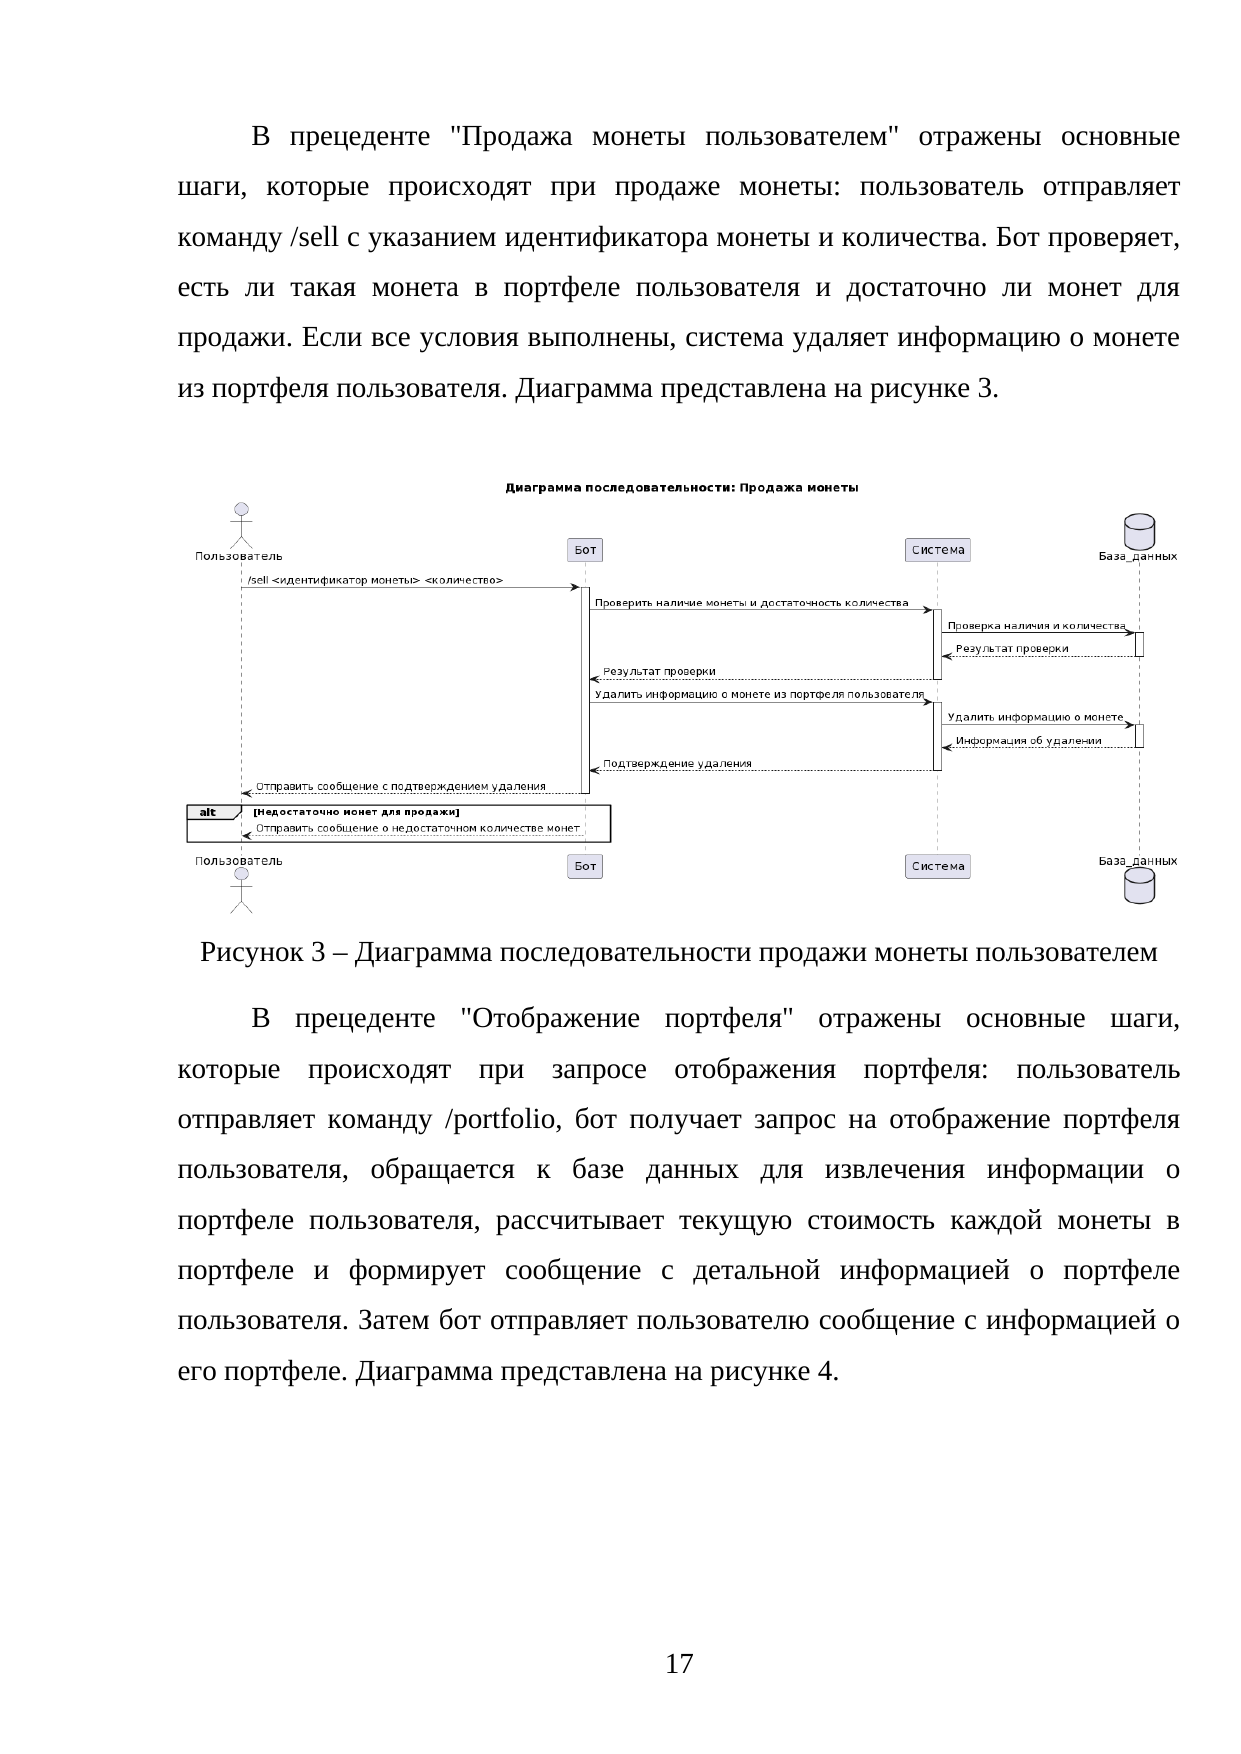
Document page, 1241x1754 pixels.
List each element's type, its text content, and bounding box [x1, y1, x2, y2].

text Рисунок 3 – Диаграмма последовательности продажи монеты пользователем [177, 934, 1181, 967]
picture [178, 470, 1180, 917]
text В прецеденте "Продажа монеты пользователем" отражены основные шаги, которые происходят при продаже монеты: пользователь отправляет команду /sell с указанием идентификатора монеты и количества. Бот проверяет, есть ли такая монета в портфеле пользователя и достаточно ли монет для продажи. Если все условия выполнены, система удаляет информацию о монете из портфеля пользователя. Диаграмма представлена на рисунке 3. [177, 118, 1181, 403]
text В прецеденте "Отображение портфеля" отражены основные шаги, которые происходят при запросе отображения портфеля: пользователь отправляет команду /portfolio, бот получает запрос на отображение портфеля пользователя, обращается к базе данных для извлечения информации о портфеле пользователя, рассчитывает текущую стоимость каждой монеты в портфеле и формирует сообщение с детальной информацией о портфеле пользователя. Затем бот отправляет пользователю сообщение с информацией о его портфеле. Диаграмма представлена на рисунке 4. [177, 1001, 1181, 1386]
